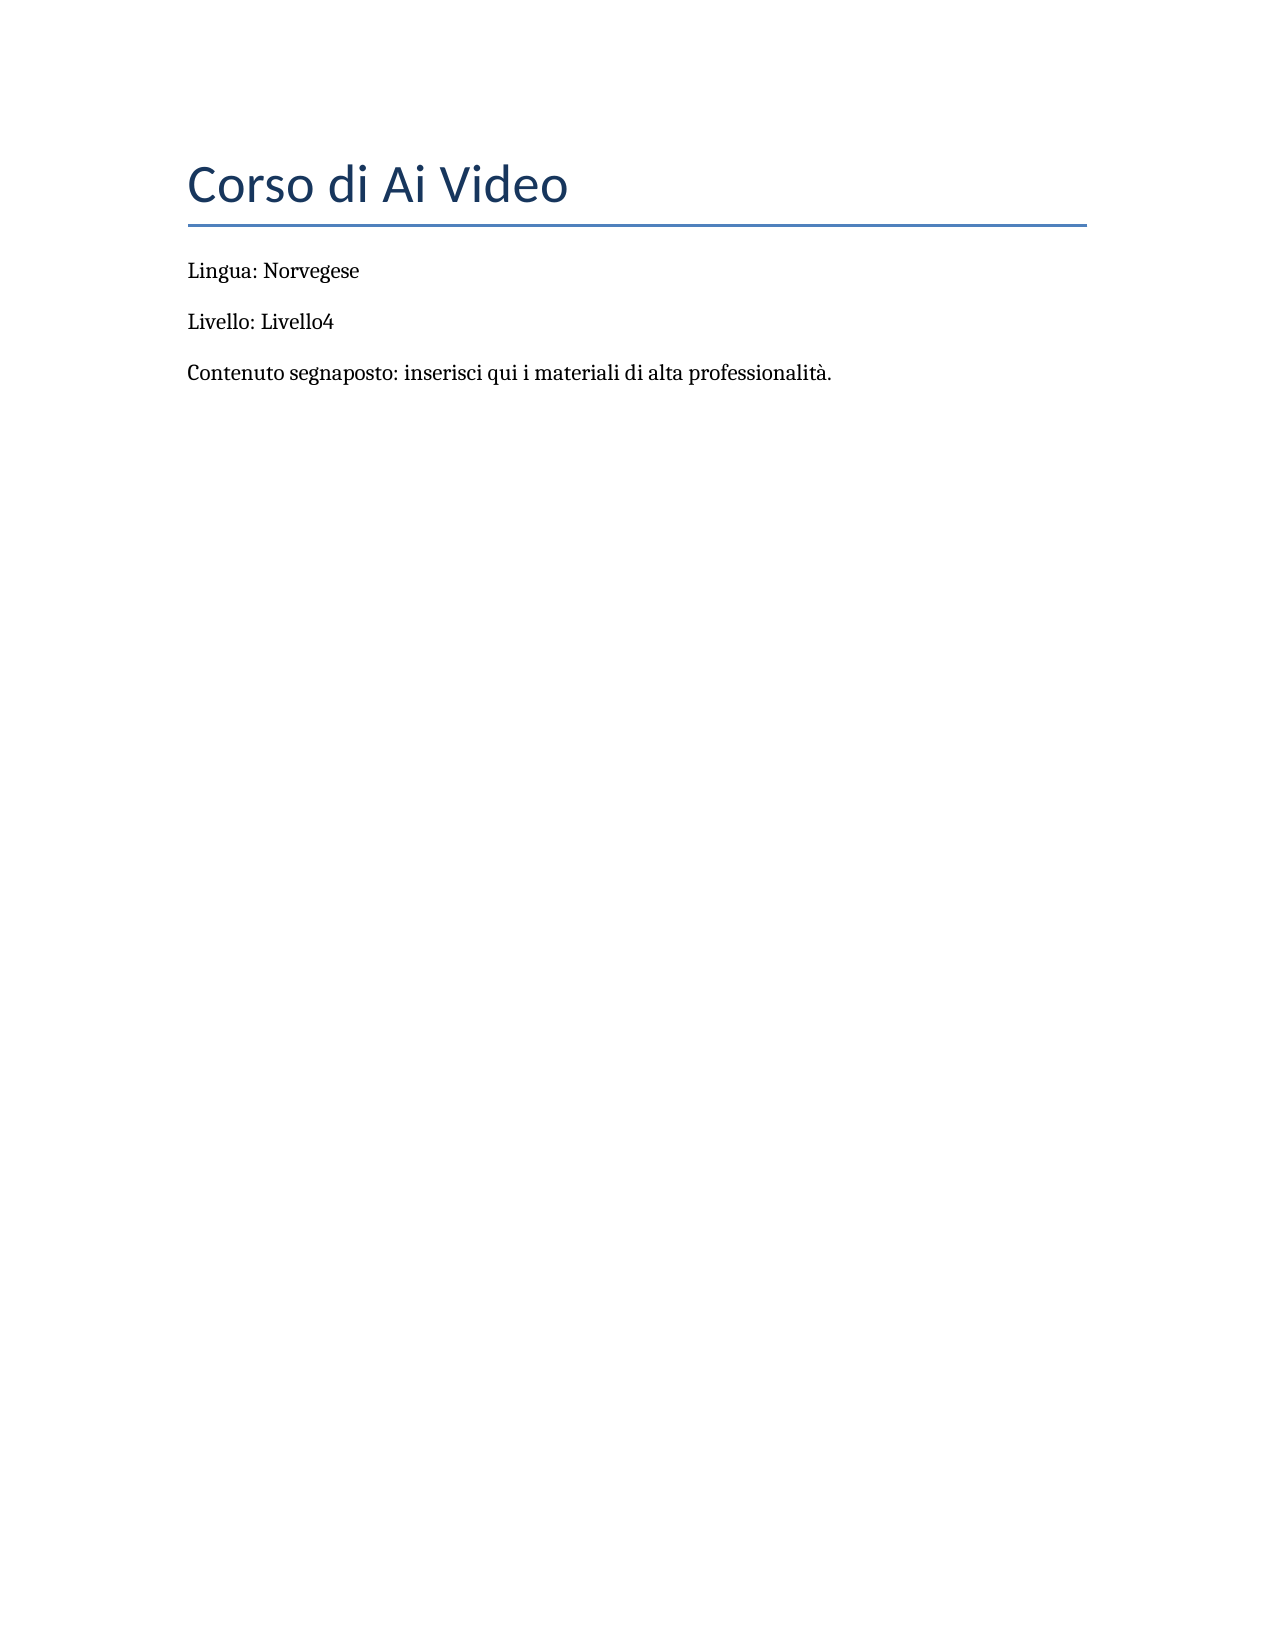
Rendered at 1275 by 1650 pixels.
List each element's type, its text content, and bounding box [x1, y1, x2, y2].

title Corso di Ai Video [187, 150, 1087, 227]
text Lingua: Norvegese [187, 258, 1087, 284]
text Contenuto segnaposto: inserisci qui i materiali di alta professionalità. [187, 360, 1087, 386]
text Livello: Livello4 [187, 309, 1087, 335]
